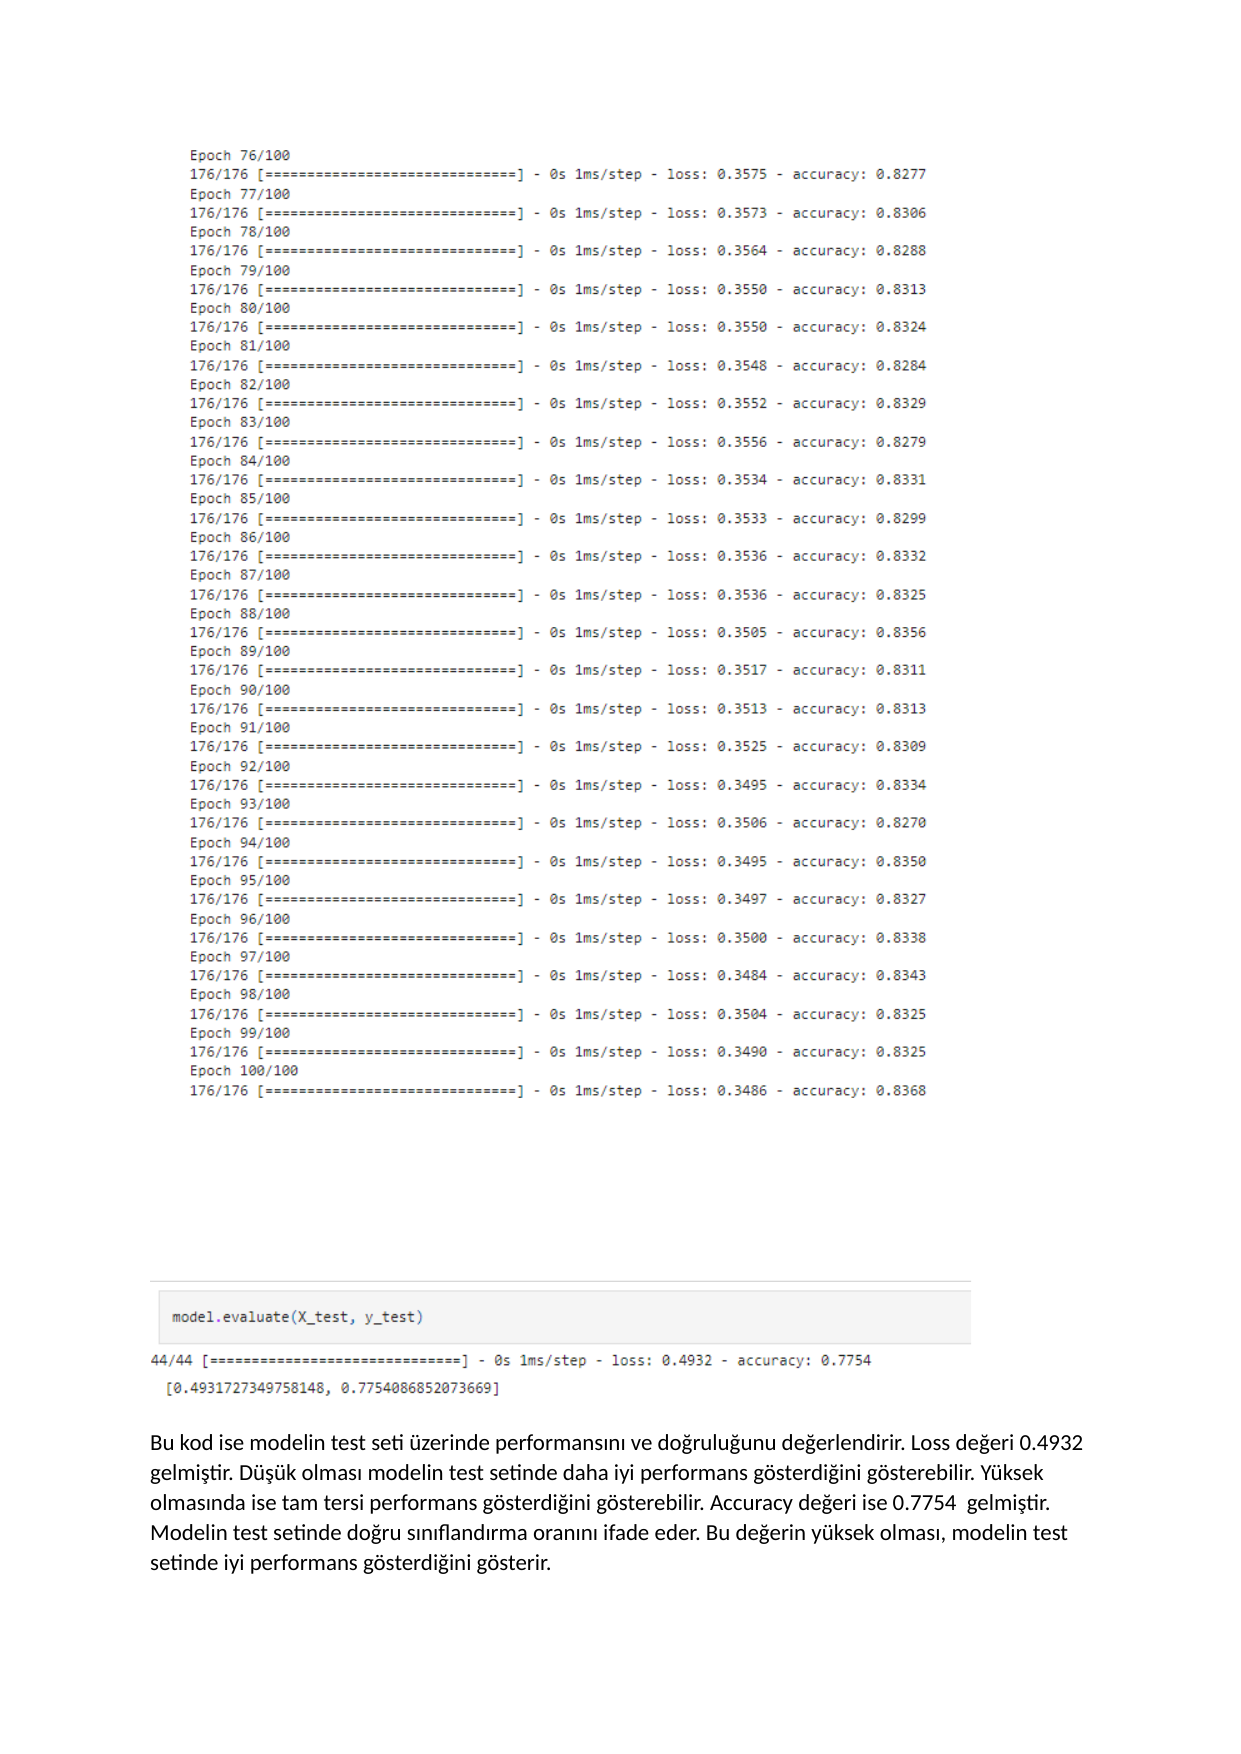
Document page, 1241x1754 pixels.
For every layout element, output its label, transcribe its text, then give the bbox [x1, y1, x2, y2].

text Bu kod ise modelin test seti üzerinde performansını ve doğruluğunu değerlendirir. Loss değeri 0.4932 gelmiştir. Düşük olması modelin test setinde daha iyi performans gösterdiğini gösterebilir. Yüksek olmasında ise tam tersi performans gösterdiğini gösterebilir. Accuracy değeri ise 0.7754 gelmiştir. Modelin test setinde doğru sınıflandırma oranını ifade eder. Bu değerin yüksek olması, modelin test setinde iyi performans gösterdiğini gösterir. [150, 1428, 1090, 1577]
picture [150, 1215, 972, 1409]
picture [150, 150, 1019, 1103]
